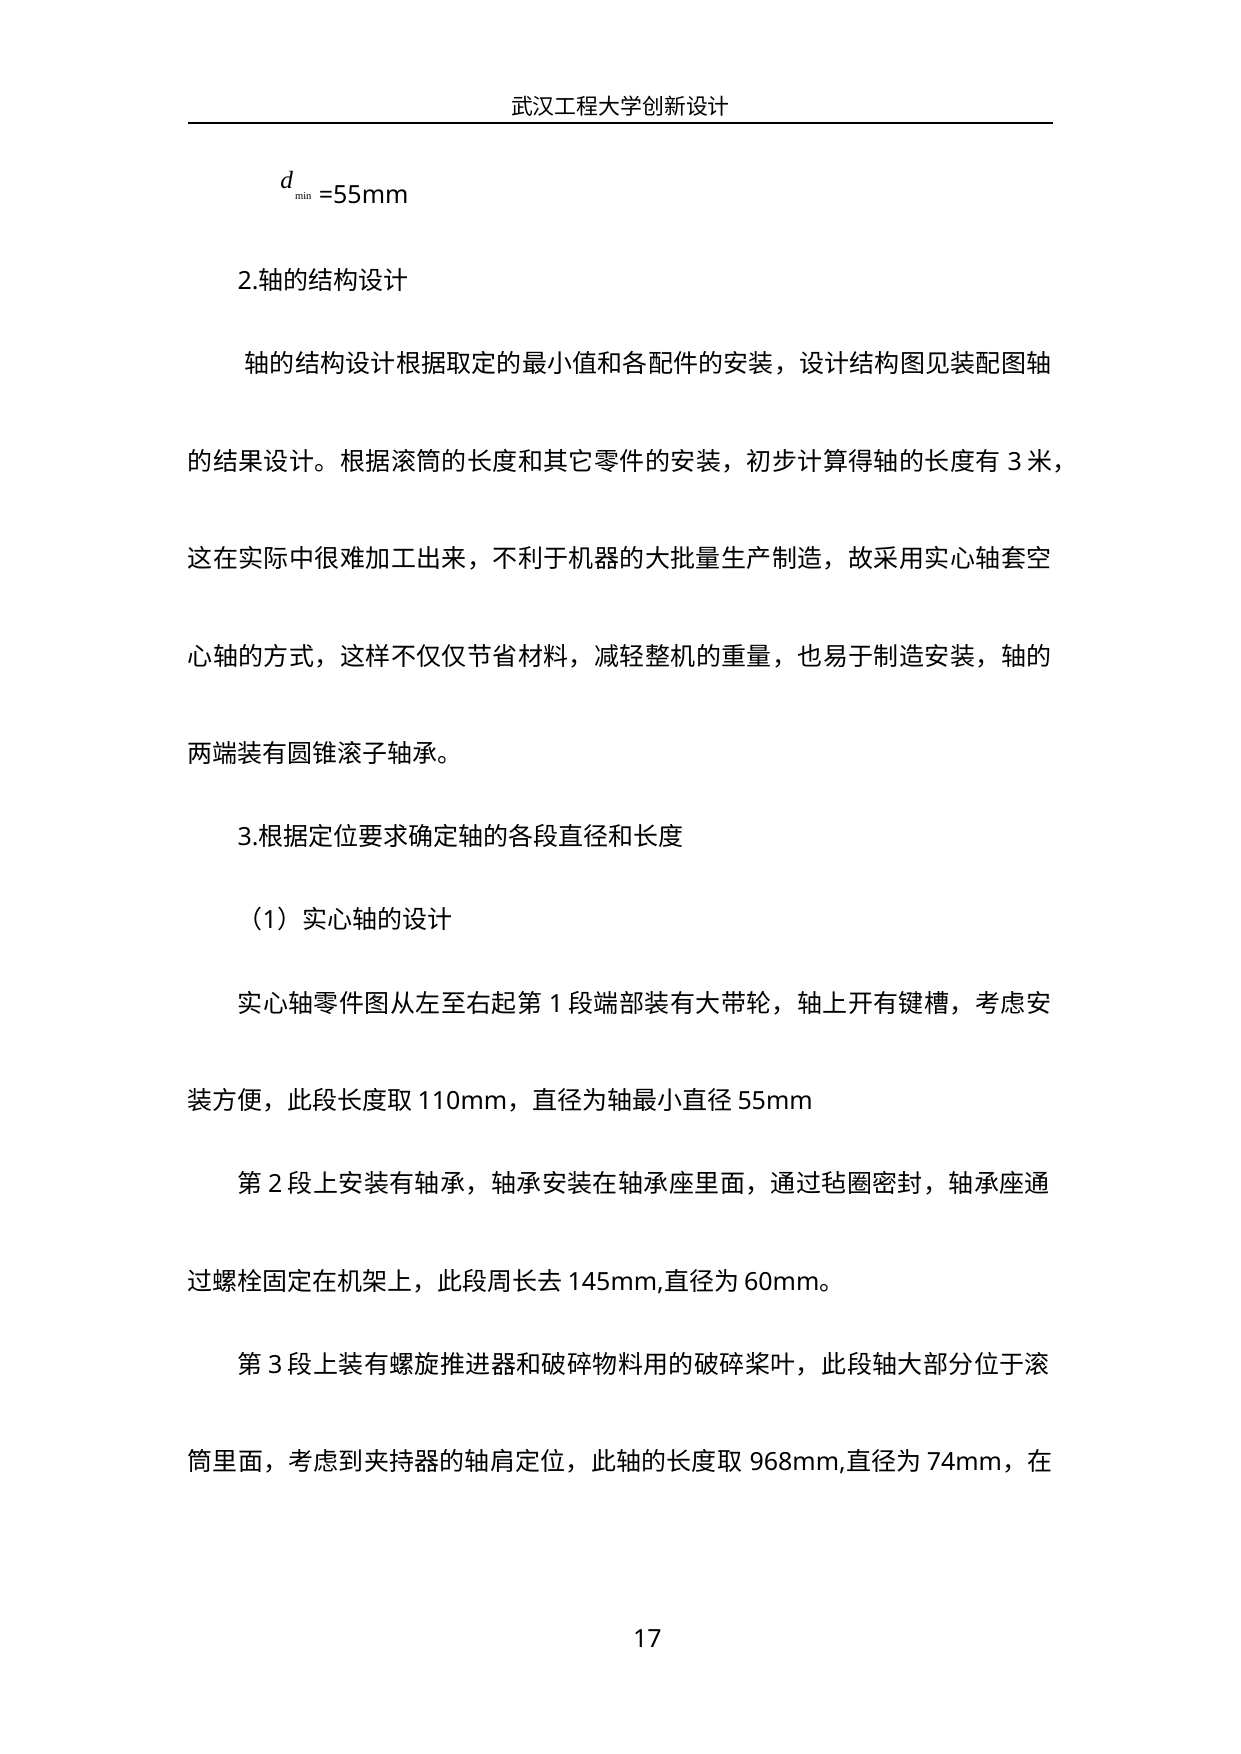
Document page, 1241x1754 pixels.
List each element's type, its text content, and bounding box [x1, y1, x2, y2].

text 实心轴零件图从左至右起第1段端部装有大带轮，轴上开有键槽，考虑安装方便，此段长度取，直径为轴最小直径 [187, 969, 1053, 1131]
text 第2段上安装有轴承，轴承安装在轴承座里面，通过毡圈密封，轴承座通过螺栓固定在机架上，此段周长去,直径为。 [187, 1149, 1053, 1312]
text （1）实心轴的设计 [187, 886, 1053, 951]
text = [187, 164, 1053, 229]
text 3.根据定位要求确定轴的各段直径和长度 [187, 802, 1053, 867]
text 轴的结构设计根据取定的最小值和各配件的安装，设计结构图见装配图轴的结果设计。根据滚筒的长度和其它零件的安装，初步计算得轴的长度有，这在实际中很难加工出来，不利于机器的大批量生产制造，故采用实心轴套空心轴的方式，这样不仅仅节省材料，减轻整机的重量，也易于制造安装，轴的两端装有圆锥滚子轴承。 [187, 329, 1053, 784]
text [187, 1330, 1053, 1492]
text 2.轴的结构设计 [187, 246, 1053, 311]
